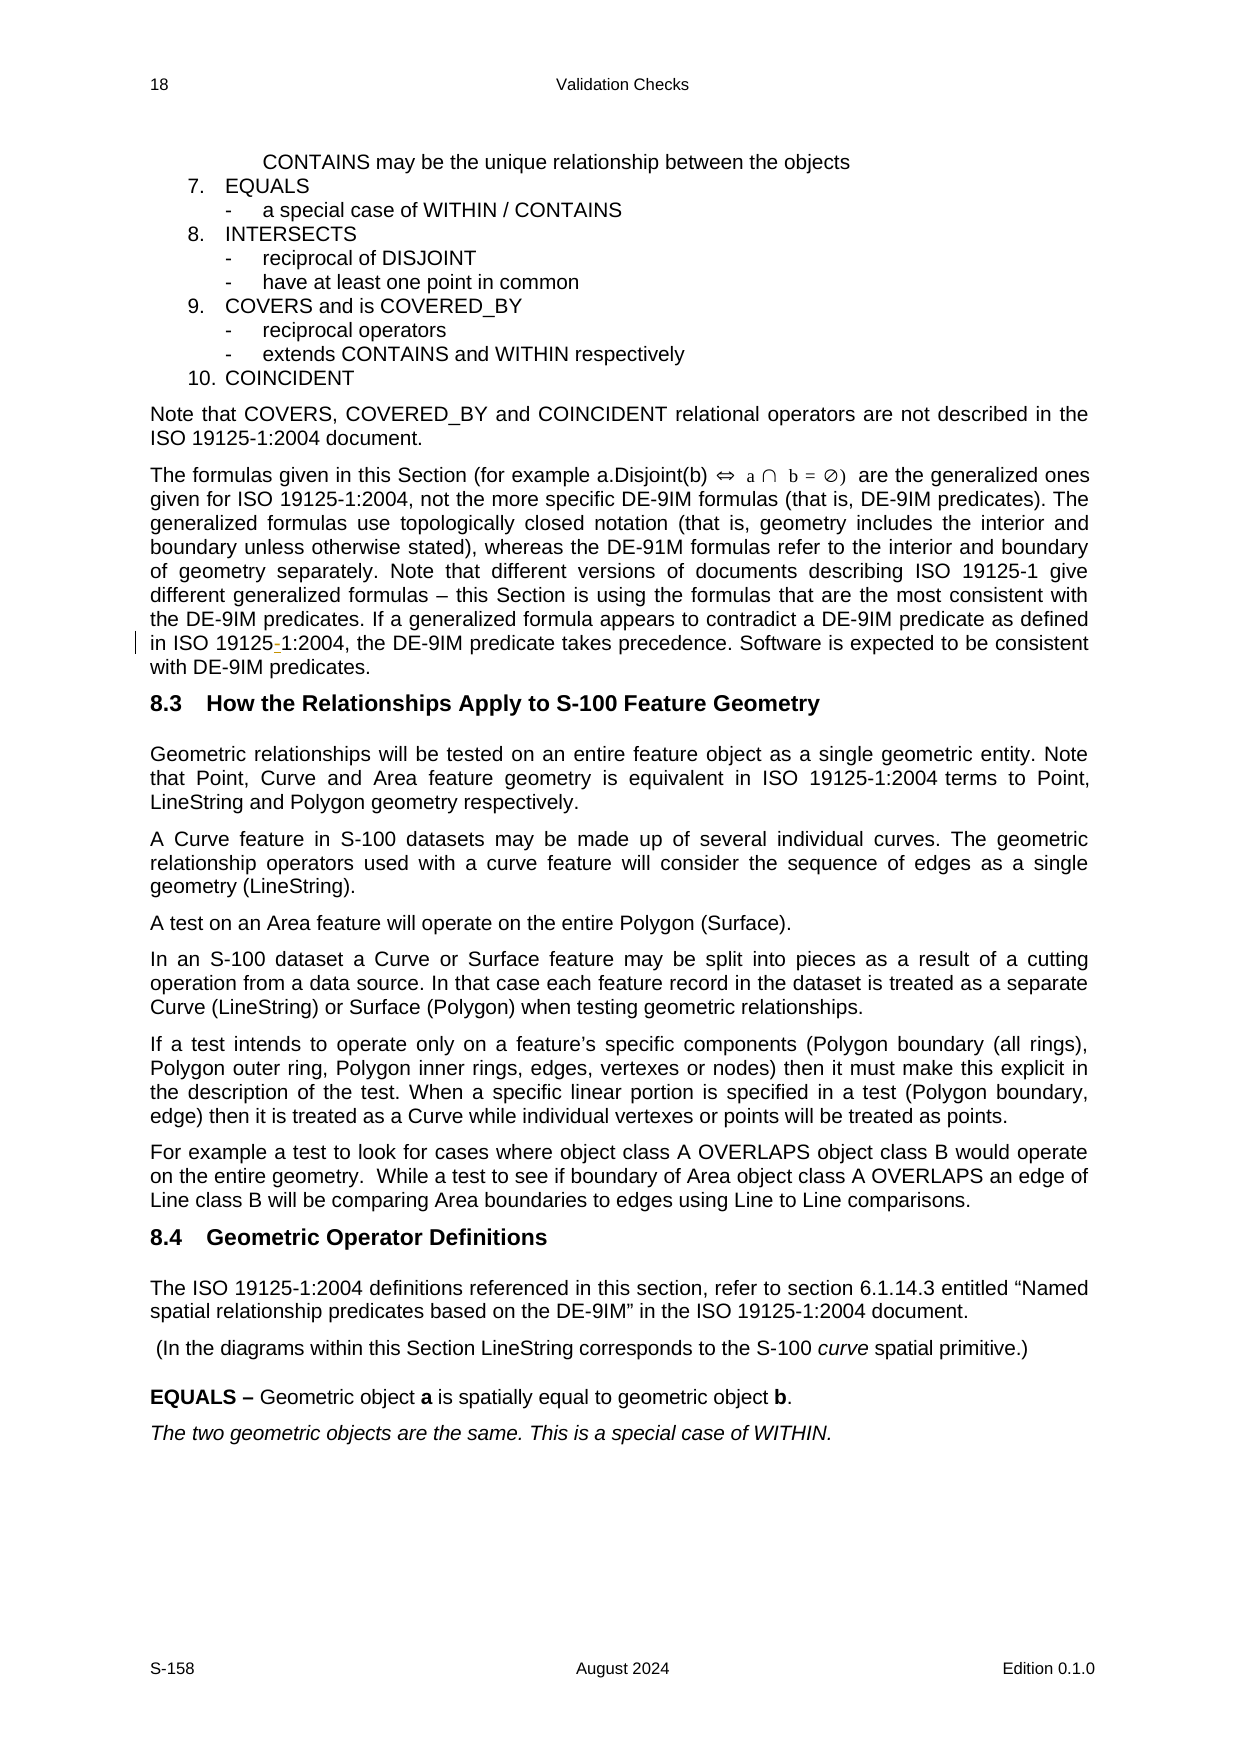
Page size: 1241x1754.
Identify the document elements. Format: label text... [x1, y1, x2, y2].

text A test on an Area feature will operate on the entire Polygon (Surface). [150, 911, 1090, 935]
text The two geometric objects are the same. This is a special case of WITHIN. [150, 1421, 1090, 1445]
list COINCIDENT [187, 366, 1090, 389]
text (In the diagrams within this Section LineString corresponds to the S-100 curve spatial primitive.) [150, 1336, 1090, 1360]
text Note that COVERS, COVERED_BY and COINCIDENT relational operators are not described in the ISO 19125-1:2004 document. [150, 402, 1090, 450]
list reciprocal of DISJOINT [225, 246, 1090, 270]
subtitle How the Relationships Apply to S-100 Feature Geometry [150, 691, 1090, 717]
subtitle Geometric Operator Definitions [150, 1224, 1090, 1250]
list COVERS and is COVERED_BY [187, 294, 1090, 318]
text For example a test to look for cases where object class A OVERLAPS object class B would operate on the entire geometry. While a test to see if boundary of Area object class A OVERLAPS an edge of Line class B will be comparing Area boundaries to edges using Line to Line comparisons. [150, 1140, 1090, 1212]
list EQUALS [187, 174, 1090, 198]
text If a test intends to operate only on a feature’s specific components (Polygon boundary (all rings), Polygon outer ring, Polygon inner rings, edges, vertexes or nodes) then it must make this explicit in the description of the test. When a specific linear portion is specified in a test (Polygon boundary, edge) then it is treated as a Curve while individual vertexes or points will be treated as points. [150, 1032, 1090, 1127]
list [225, 150, 1090, 174]
list extends CONTAINS and WITHIN respectively [225, 342, 1090, 366]
list have at least one point in common [225, 270, 1090, 294]
list reciprocal operators [225, 318, 1090, 342]
text The formulas given in this Section (for example a.Disjoint(b) a b = ) are the generalized ones given for ISO 19125-1:2004, not the more specific DE-9IM formulas (that is, DE-9IM predicates). The generalized formulas use topologically closed notation (that is, geometry includes the interior and boundary unless otherwise stated), whereas the DE-91M formulas refer to the interior and boundary of geometry separately. Note that different versions of documents describing ISO 19125-1 give different generalized formulas – this Section is using the formulas that are the most consistent with the DE-9IM predicates. If a generalized formula appears to contradict a DE-9IM predicate as defined in ISO 191251:2004, the DE-9IM predicate takes precedence. Software is expected to be consistent with DE-9IM predicates. [150, 462, 1090, 678]
list a special case of WITHIN / CONTAINS [225, 198, 1090, 222]
list INTERSECTS [187, 222, 1090, 246]
text EQUALS – Geometric object a is spatially equal to geometric object b. [150, 1385, 1090, 1409]
text Geometric relationships will be tested on an entire feature object as a single geometric entity. Note that Point, Curve and Area feature geometry is equivalent in ISO 19125-1:2004 terms to Point, LineString and Polygon geometry respectively. [150, 742, 1090, 814]
text The ISO 19125-1:2004 definitions referenced in this section, refer to section 6.1.14.3 entitled “Named spatial relationship predicates based on the DE-9IM” in the ISO 19125-1:2004 document. [150, 1275, 1090, 1323]
text A Curve feature in S-100 datasets may be made up of several individual curves. The geometric relationship operators used with a curve feature will consider the sequence of edges as a single geometry (LineString). [150, 826, 1090, 898]
text In an S-100 dataset a Curve or Surface feature may be split into pieces as a result of a cutting operation from a data source. In that case each feature record in the dataset is treated as a separate Curve (LineString) or Surface (Polygon) when testing geometric relationships. [150, 947, 1090, 1019]
